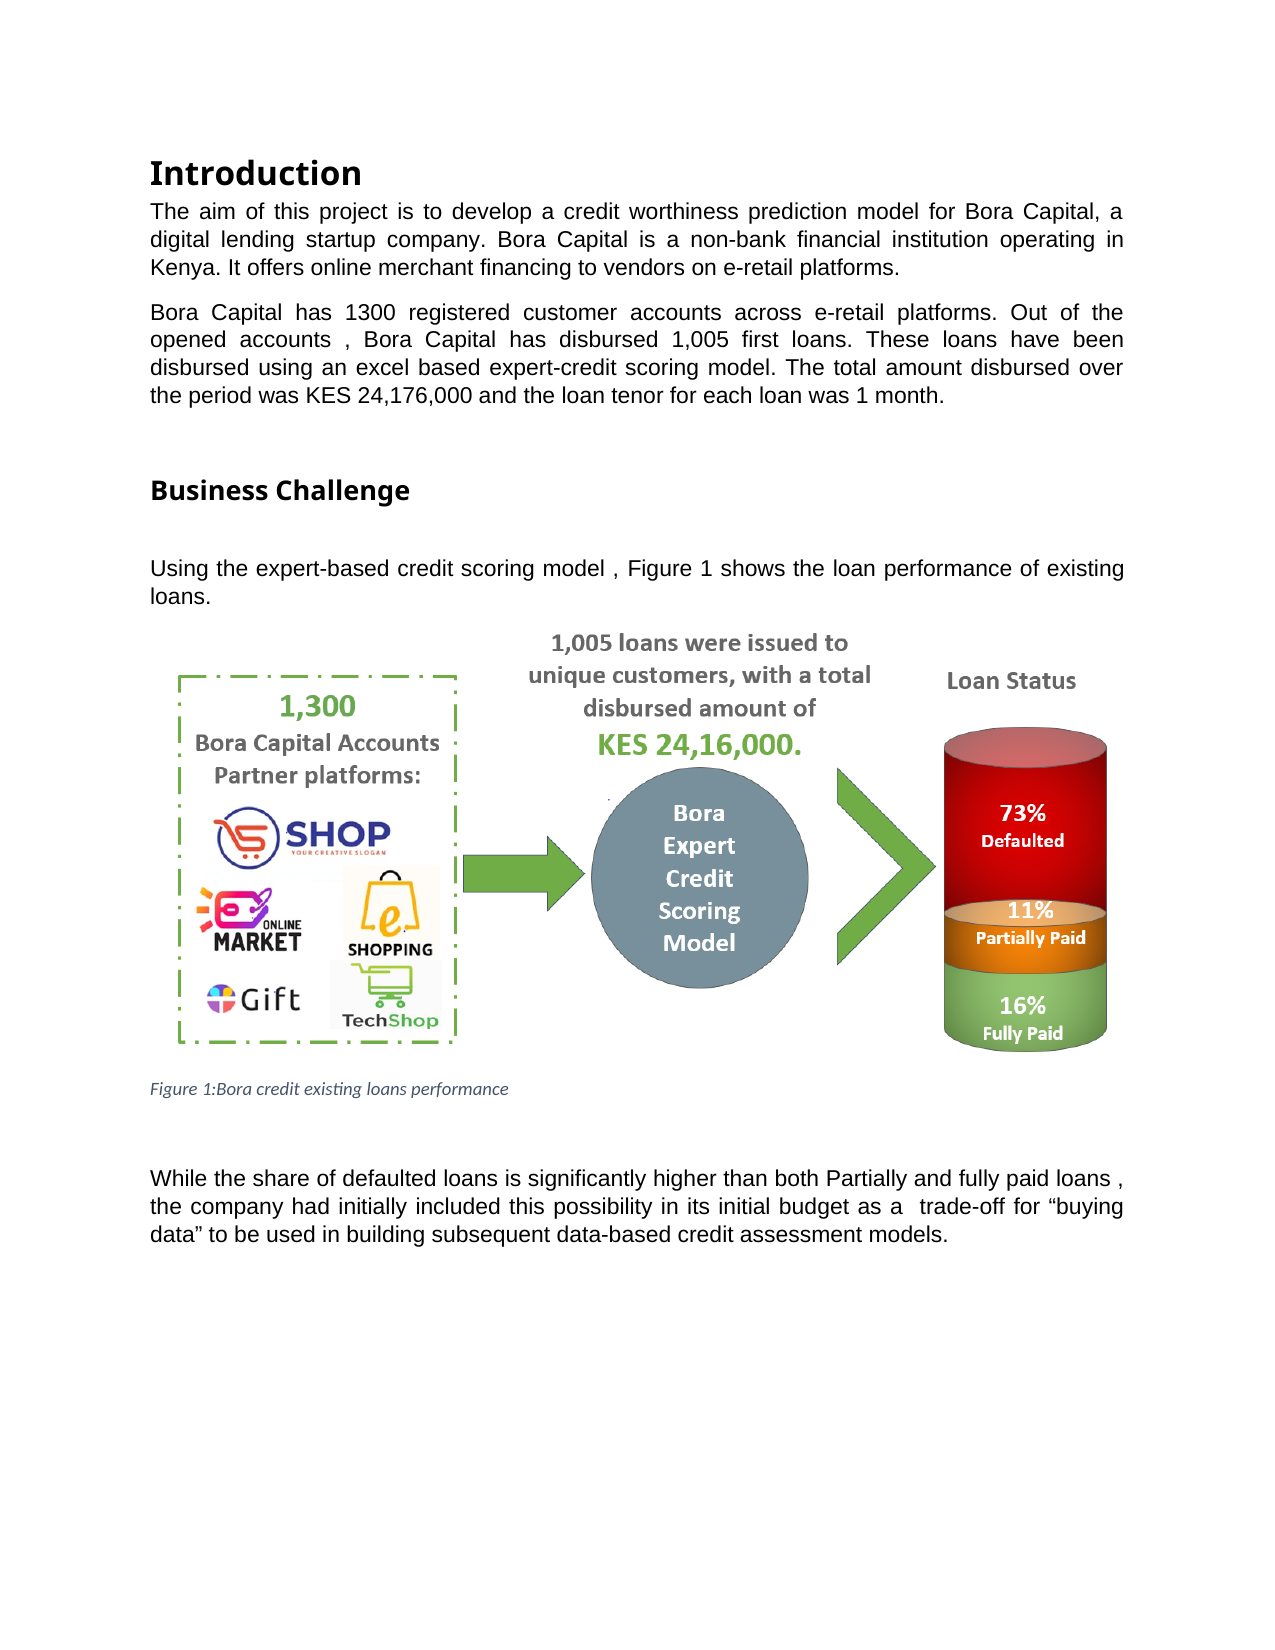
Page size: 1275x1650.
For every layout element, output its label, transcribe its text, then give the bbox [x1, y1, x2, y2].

text The aim of this project is to develop a credit worthiness prediction model for Bora Capital, a digital lending startup company. Bora Capital is a non-bank financial institution operating in Kenya. It offers online merchant financing to vendors on e-retail platforms. [150, 198, 1125, 280]
text Using the expert-based credit scoring model , Figure 1 shows the loan performance of existing loans. [150, 555, 1125, 609]
subtitle Introduction [150, 150, 1125, 195]
picture [150, 627, 1125, 1059]
text Bora Capital has 1300 registered customer accounts across e-retail platforms. Out of the opened accounts , Bora Capital has disbursed 1,005 first loans. These loans have been disbursed using an excel based expert-credit scoring model. The total amount disbursed over the period was KES 24,176,000 and the loan tenor for each loan was 1 month. [150, 298, 1125, 409]
subtitle Business Challenge [150, 471, 1125, 508]
text While the share of defaulted loans is significantly higher than both Partially and fully paid loans , the company had initially included this possibility in its initial budget as a trade-off for “buying data” to be used in building subsequent data-based credit assessment models. [150, 1165, 1125, 1247]
